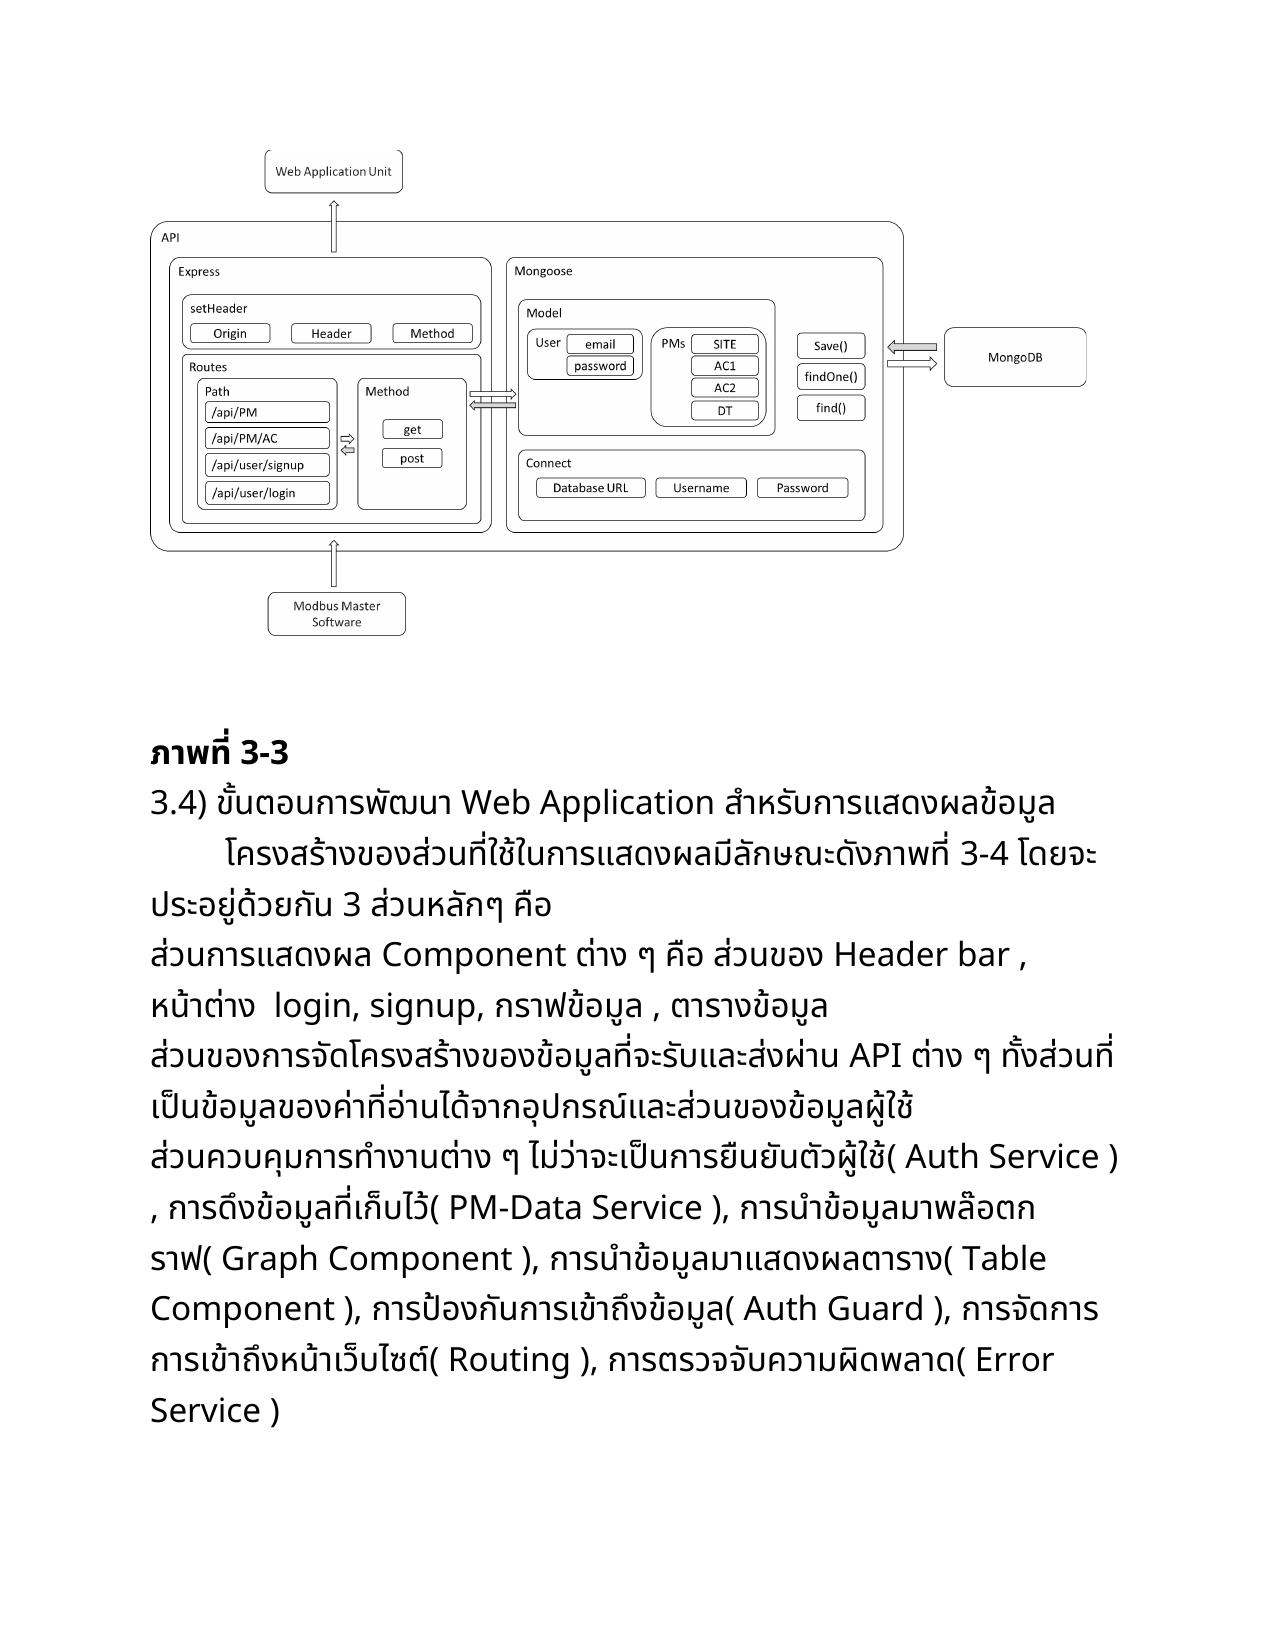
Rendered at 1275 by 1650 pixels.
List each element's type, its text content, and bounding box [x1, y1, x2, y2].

picture [150, 150, 1087, 638]
text ส่วนควบคุมการทำงานต่าง ๆ ไม่ว่าจะเป็นการยืนยันตัวผู้ใช้( Auth Service ) , การดึงข้อมูลที่เก็บไว้( PM-Data Service ), การนำข้อมูลมาพล๊อตกราฟ( Graph Component ), การนำข้อมูลมาแสดงผลตาราง( Table Component ), การป้องกันการเข้าถึงข้อมูล( Auth Guard ), การจัดการการเข้าถึงหน้าเว็บไซต์( Routing ), การตรวจจับความผิดพลาด( Error Service ) [150, 1133, 1125, 1432]
text ส่วนการแสดงผล Component ต่าง ๆ คือ ส่วนของ Header bar , หน้าต่าง login, signup, กราฟข้อมูล , ตารางข้อมูล [150, 931, 1125, 1032]
text โครงสร้างของส่วนที่ใช้ในการแสดงผลมีลักษณะดังภาพที่ 3-4 โดยจะประอยู่ด้วยกัน 3 ส่วนหลักๆ คือ [150, 830, 1125, 931]
text 3.4) ขั้นตอนการพัฒนา Web Application สำหรับการแสดงผลข้อมูล [150, 779, 1125, 830]
text ส่วนของการจัดโครงสร้างของข้อมูลที่จะรับและส่งผ่าน API ต่าง ๆ ทั้งส่วนที่เป็นข้อมูลของค่าที่อ่านได้จากอุปกรณ์และส่วนของข้อมูลผู้ใช้ [150, 1032, 1125, 1133]
text ภาพที่ 3-3 [150, 728, 1125, 779]
